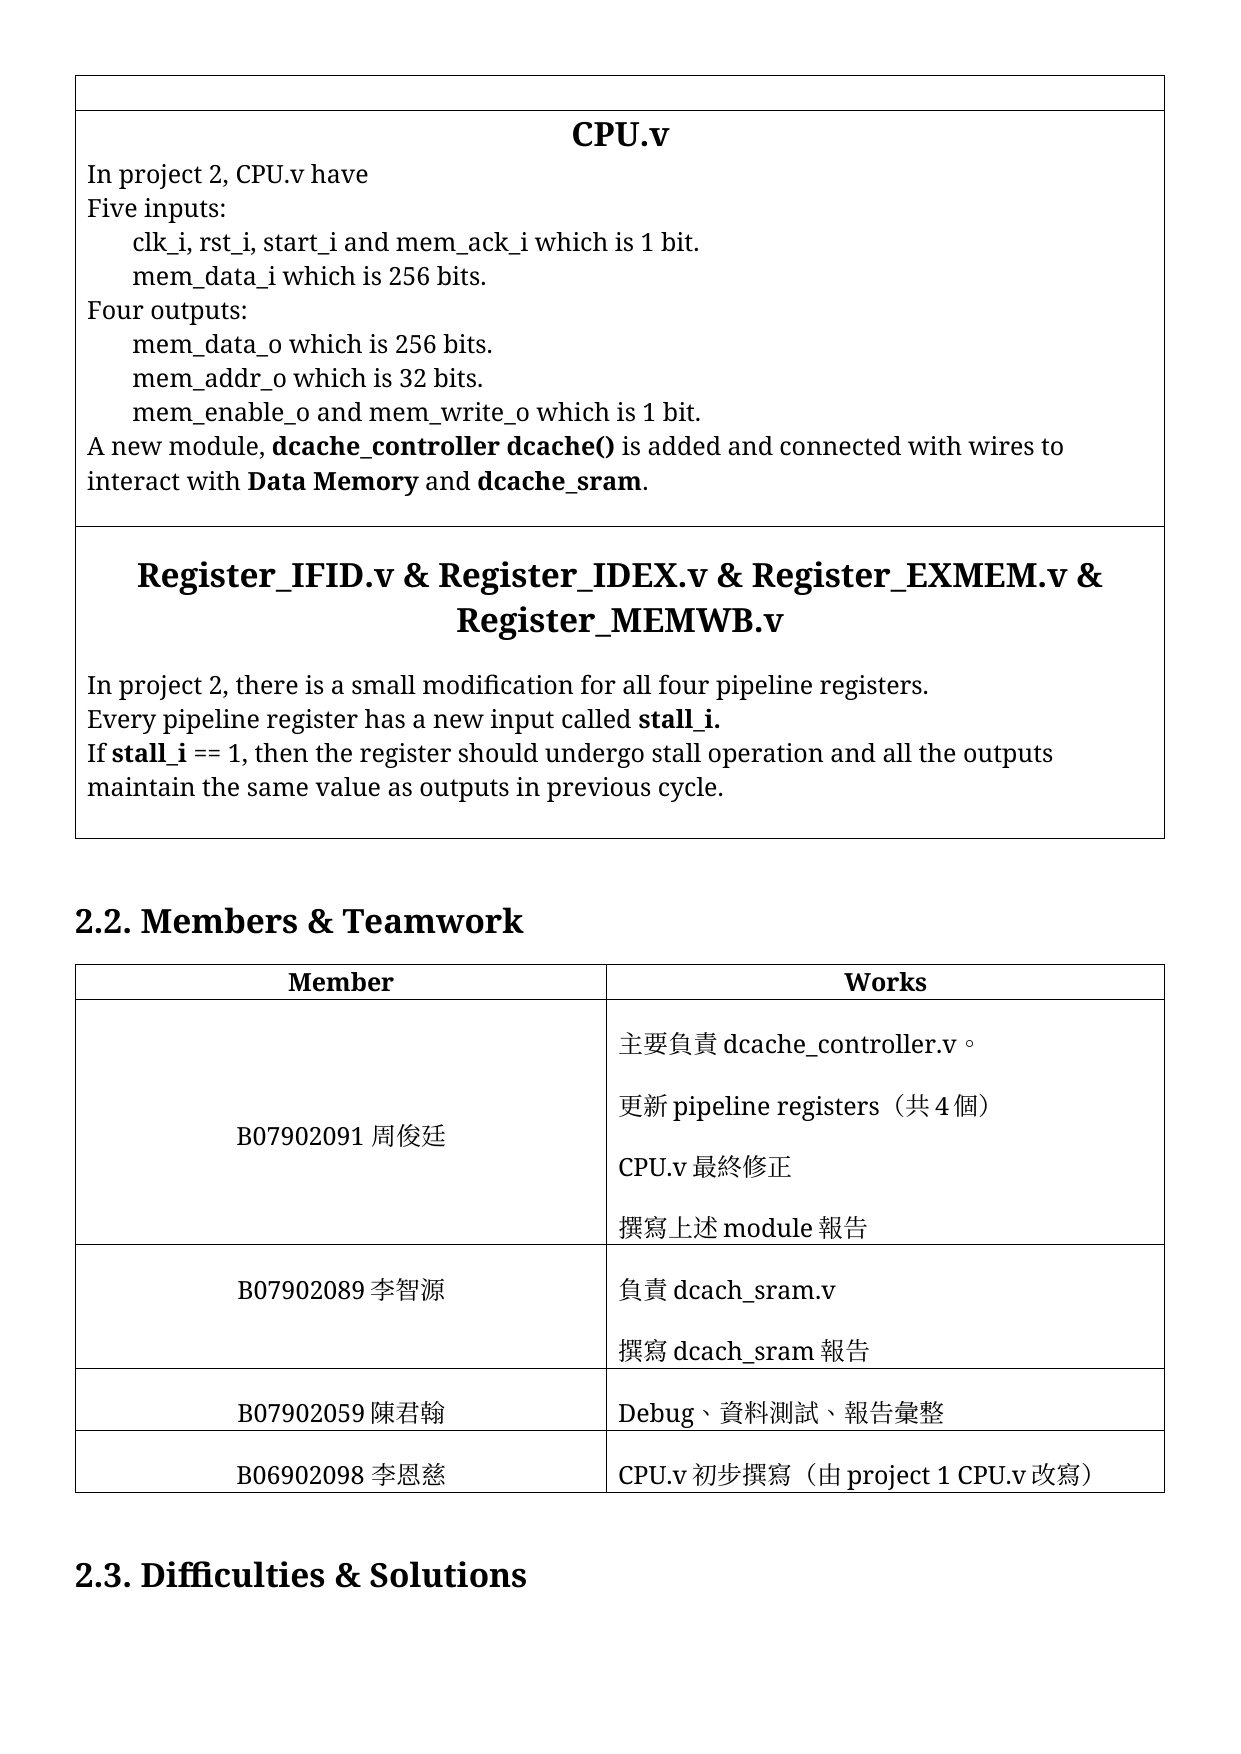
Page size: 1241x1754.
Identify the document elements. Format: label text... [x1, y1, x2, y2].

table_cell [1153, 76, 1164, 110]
table_header Member [76, 965, 606, 999]
table_header Works [607, 965, 1164, 999]
table_cell 負責dcach_sram.v 撰寫dcach_sram報告 [607, 1245, 1164, 1367]
text 2.3. Difficulties & Solutions [75, 1552, 1165, 1597]
text 2.2. Members & Teamwork [75, 898, 1165, 944]
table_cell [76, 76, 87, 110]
table_cell Debug、資料測試、報告彙整 [607, 1369, 1164, 1429]
table_cell 主要負責dcache_controller.v。 更新pipeline registers（共4個） CPU.v最終修正 撰寫上述module報告 [607, 1000, 1164, 1244]
table_cell Register_IFID.v & Register_IDEX.v & Register_EXMEM.v & Register_MEMWB.v In project 2, there is a small modification for all four pipeline registers. Every pipeline register has a new input called stall_i. If stall_i == 1, then the register should undergo stall operation and all the outputs maintain the same value as outputs in previous cycle. [76, 527, 1164, 838]
table_cell B07902089李智源 [76, 1245, 606, 1367]
table_cell B07902091 周俊廷 [76, 1000, 606, 1244]
table_cell B06902098 李恩慈 [76, 1431, 606, 1492]
table_cell B07902059陳君翰 [76, 1369, 606, 1429]
table_cell CPU.v In project 2, CPU.v have Five inputs: clk_i, rst_i, start_i and mem_ack_i which is 1 bit. mem_data_i which is 256 bits. Four outputs: mem_data_o which is 256 bits. mem_addr_o which is 32 bits. mem_enable_o and mem_write_o which is 1 bit. A new module, dcache_controller dcache() is added and connected with wires to interact with Data Memory and dcache_sram. [76, 111, 1164, 526]
table_cell CPU.v初步撰寫（由project 1 CPU.v改寫） [607, 1431, 1164, 1492]
